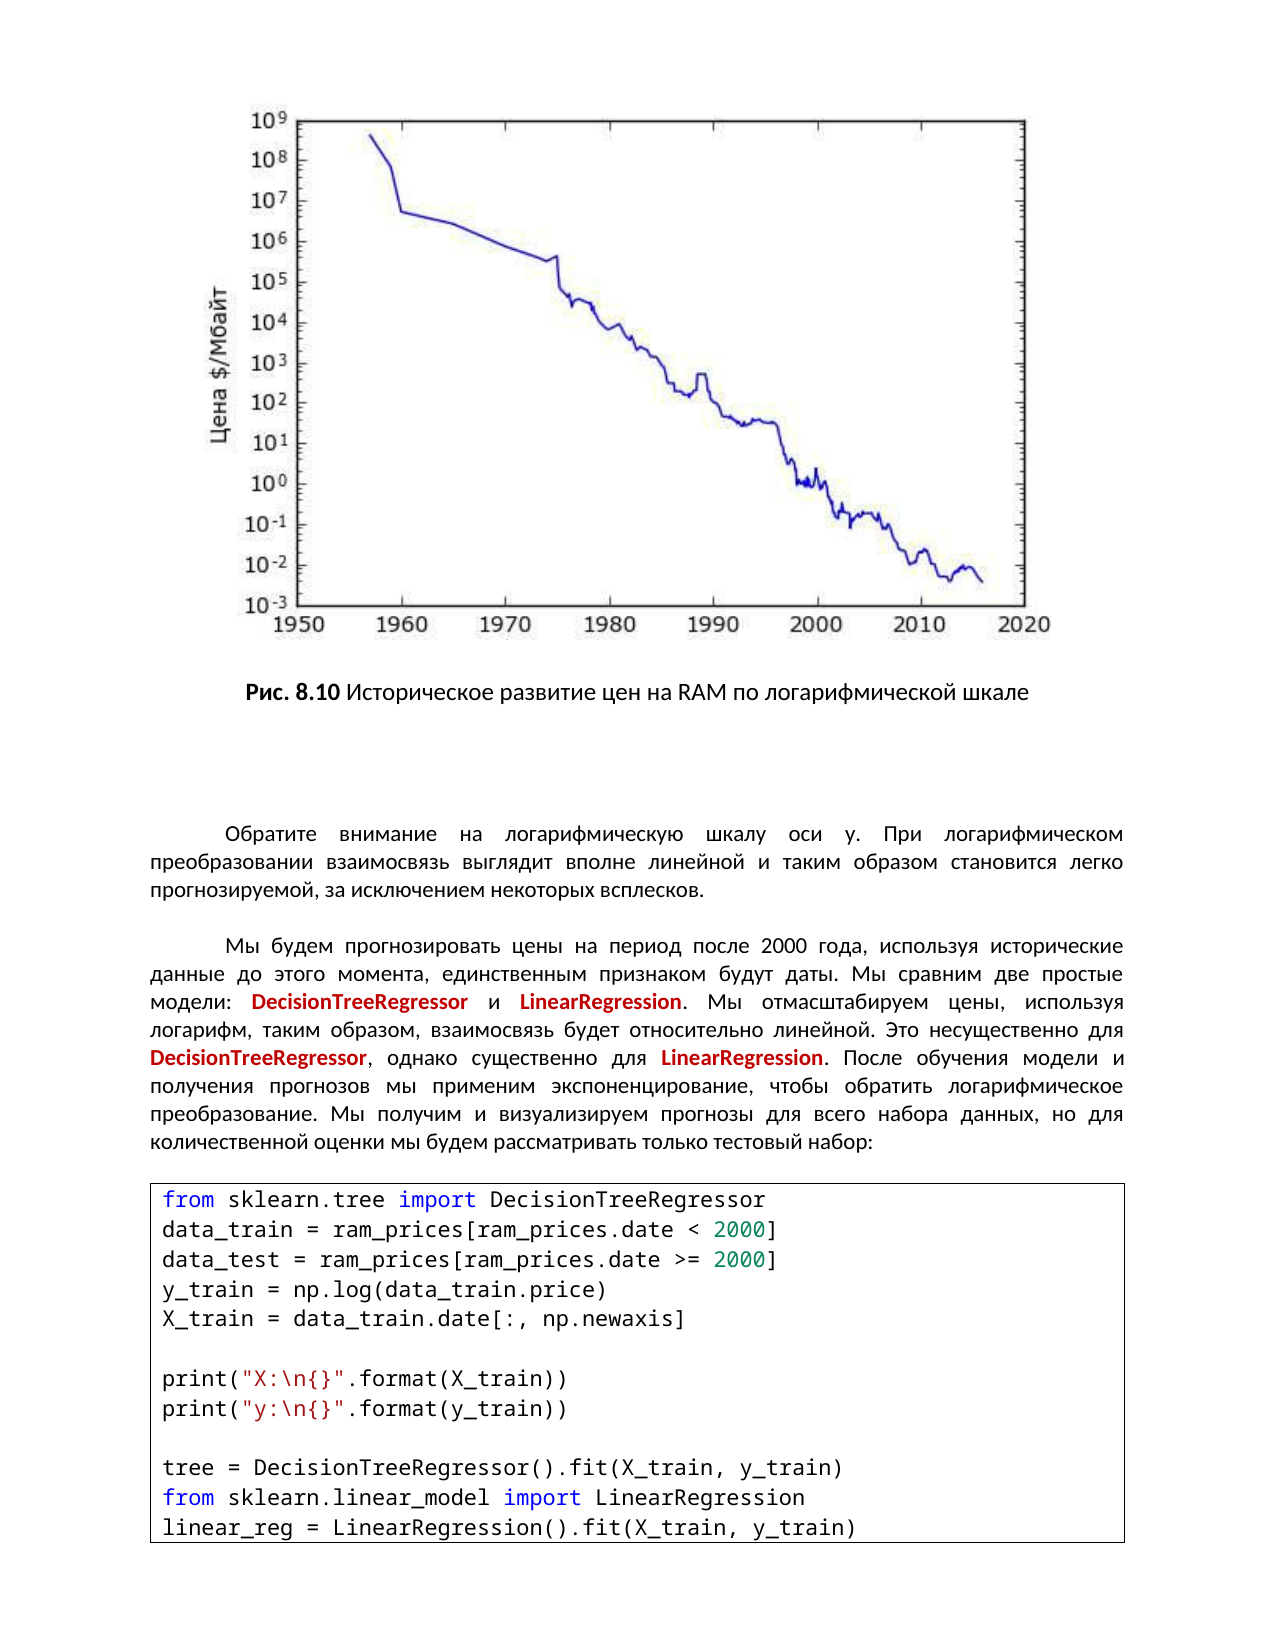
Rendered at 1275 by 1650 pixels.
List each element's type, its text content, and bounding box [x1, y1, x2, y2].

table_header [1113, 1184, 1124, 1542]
text Обратите внимание на логарифмическую шкалу оси у. При логарифмическом преобразовании взаимосвязь выглядит вполне линейной и таким образом становится легко прогнозируемой, за исключением некоторых всплесков. [150, 819, 1125, 903]
text Рис. 8.10 Историческое развитие цен на RAM по логарифмической шкале [150, 676, 1125, 706]
text Мы будем прогнозировать цены на период после 2000 года, используя исторические данные до этого момента, единственным признаком будут даты. Мы сравним две простые модели: DecisionTreeRegressor и LinearRegression. Мы отмасштабируем цены, используя логарифм, таким образом, взаимосвязь будет относительно линейной. Это несущественно для DecisionTreeRegressor, однако существенно для LinearRegression. После обучения модели и получения прогнозов мы применим экспоненцирование, чтобы обратить логарифмическое преобразование. Мы получим и визуализируем прогнозы для всего набора данных, но для количественной оценки мы будем рассматривать только тестовый набор: [150, 931, 1125, 1155]
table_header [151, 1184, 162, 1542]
picture [203, 102, 1057, 640]
